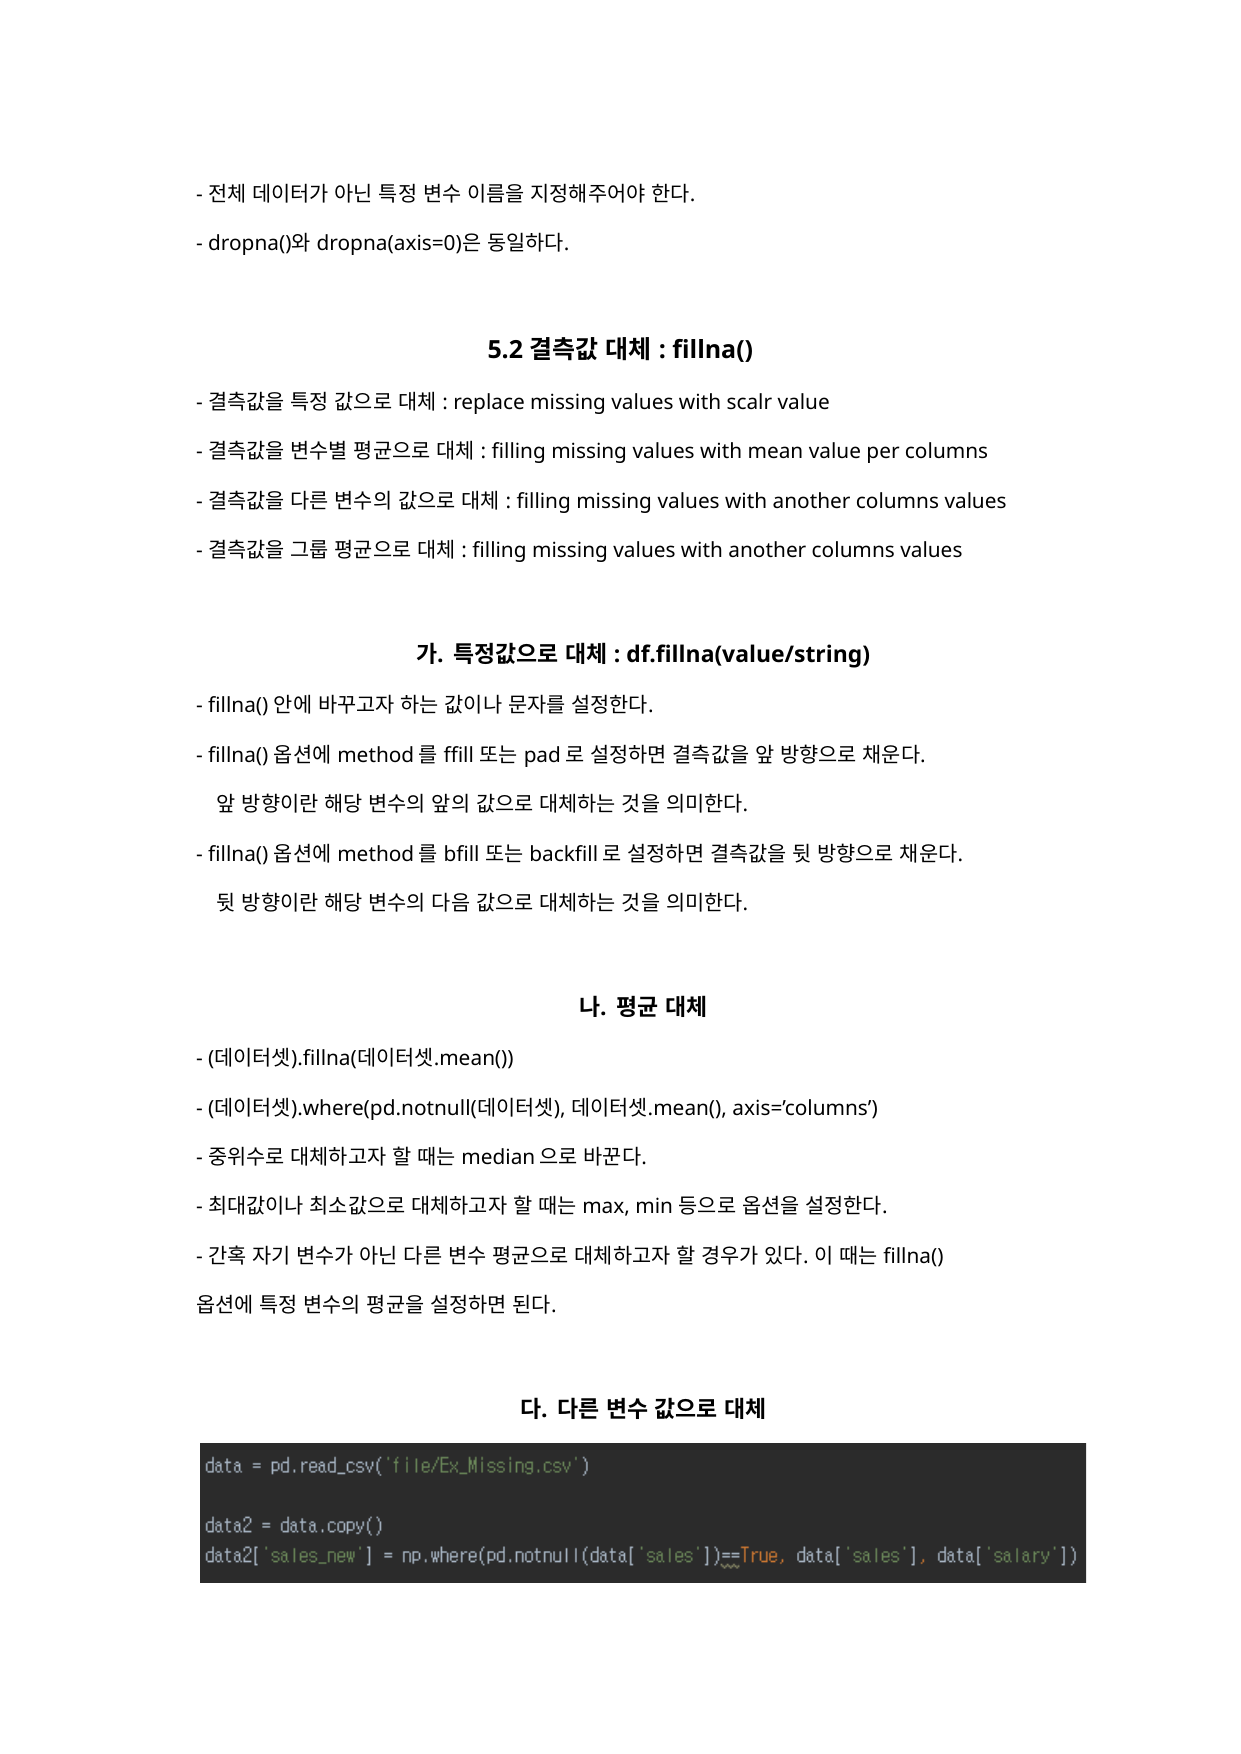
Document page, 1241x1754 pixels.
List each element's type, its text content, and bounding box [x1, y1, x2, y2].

text - fillna() 안에 바꾸고자 하는 값이나 문자를 설정한다. [196, 689, 1090, 719]
text - (데이터셋).where(pd.notnull(데이터셋), 데이터셋.mean(), axis=’columns’) [196, 1091, 1090, 1121]
text - fillna() 옵션에 method를 bfill 또는 backfill로 설정하면 결측값을 뒷 방향으로 채운다. [196, 837, 1090, 867]
text 앞 방향이란 해당 변수의 앞의 값으로 대체하는 것을 의미한다. [196, 787, 1090, 818]
picture [200, 1443, 1087, 1583]
list 평균 대체 [196, 989, 1090, 1022]
text - 전체 데이터가 아닌 특정 변수 이름을 지정해주어야 한다. [196, 177, 1090, 207]
list 다른 변수 값으로 대체 [196, 1391, 1090, 1424]
text - (데이터셋).fillna(데이터셋.mean()) [196, 1042, 1090, 1072]
text - dropna()와 dropna(axis=0)은 동일하다. [196, 227, 1090, 257]
text - 중위수로 대체하고자 할 때는 median으로 바꾼다. [196, 1140, 1090, 1171]
text - 최대값이나 최소값으로 대체하고자 할 때는 max, min 등으로 옵션을 설정한다. [196, 1190, 1090, 1220]
text 5.2 결측값 대체 : fillna() [150, 329, 1090, 366]
list 특정값으로 대체 : df.fillna(value/string) [196, 636, 1090, 669]
text - fillna() 옵션에 method를 ffill 또는 pad로 설정하면 결측값을 앞 방향으로 채운다. [196, 738, 1090, 768]
text - 결측값을 그룹 평균으로 대체 : filling missing values with another columns values [196, 533, 1090, 563]
text - 결측값을 특정 값으로 대체 : replace missing values with scalr value [196, 385, 1090, 415]
text 뒷 방향이란 해당 변수의 다음 값으로 대체하는 것을 의미한다. [196, 886, 1090, 916]
text - 결측값을 변수별 평균으로 대체 : filling missing values with mean value per columns [196, 434, 1090, 465]
text - 간혹 자기 변수가 아닌 다른 변수 평균으로 대체하고자 할 경우가 있다. 이 때는 fillna() [196, 1239, 1090, 1269]
text - 결측값을 다른 변수의 값으로 대체 : filling missing values with another columns values [196, 484, 1090, 514]
text 옵션에 특정 변수의 평균을 설정하면 된다. [196, 1288, 1090, 1319]
